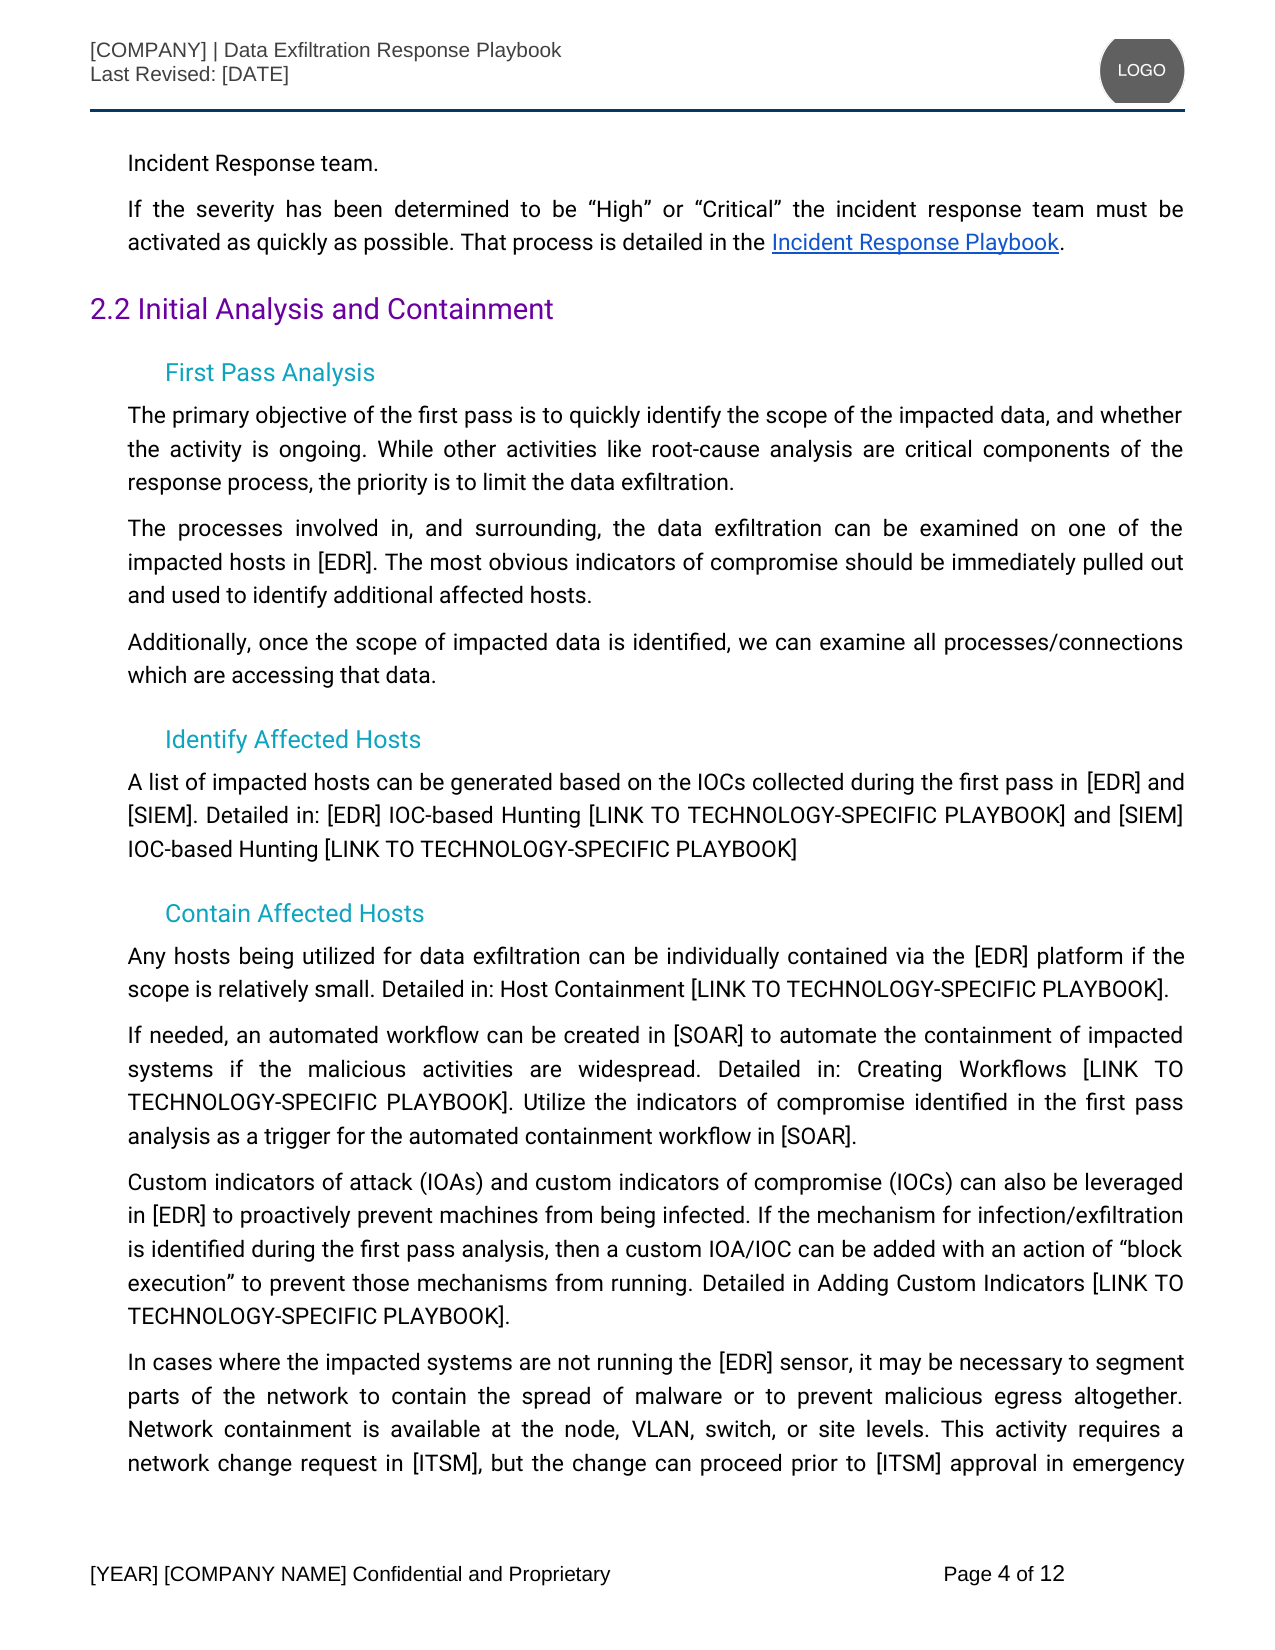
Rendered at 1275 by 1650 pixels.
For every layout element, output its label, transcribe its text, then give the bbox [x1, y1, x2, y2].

picture [1098, 39, 1186, 103]
text If the severity has been determined to be “High” or “Critical” the incident response team must be activated as quickly as possible. That process is detailed in the Incident Response Playbook. [127, 196, 1185, 256]
subtitle First Pass Analysis [127, 358, 1185, 388]
text The processes involved in, and surrounding, the data exfiltration can be examined on one of the impacted hosts in [EDR]. The most obvious indicators of compromise should be immediately pulled out and used to identify additional affected hosts. [127, 516, 1185, 609]
subtitle 2.2 Initial Analysis and Containment [90, 292, 1185, 326]
text The primary objective of the first pass is to quickly identify the scope of the impacted data, and whether the activity is ongoing. While other activities like root-cause analysis are critical components of the response process, the priority is to limit the data exfiltration. [127, 402, 1185, 496]
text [127, 1349, 1185, 1477]
text Additionally, once the scope of impacted data is identified, we can examine all processes/connections which are accessing that data. [127, 629, 1185, 689]
subtitle Contain Affected Hosts [127, 899, 1185, 928]
text If needed, an automated workflow can be created in [SOAR] to automate the containment of impacted systems if the malicious activities are widespread. Detailed in: Creating Workflows [LINK TO TECHNOLOGY-SPECIFIC PLAYBOOK]. Utilize the indicators of compromise identified in the first pass analysis as a trigger for the automated containment workflow in [SOAR]. [127, 1022, 1185, 1150]
subtitle Identify Affected Hosts [127, 725, 1185, 754]
text A list of impacted hosts can be generated based on the IOCs collected during the first pass in [EDR] and [SIEM]. Detailed in: [EDR] IOC-based Hunting [LINK TO TECHNOLOGY-SPECIFIC PLAYBOOK] and [SIEM] IOC-based Hunting [LINK TO TECHNOLOGY-SPECIFIC PLAYBOOK] [127, 769, 1185, 863]
text Custom indicators of attack (IOAs) and custom indicators of compromise (IOCs) can also be leveraged in [EDR] to proactively prevent machines from being infected. If the mechanism for infection/exfiltration is identified during the first pass analysis, then a custom IOA/IOC can be added with an action of “block execution” to prevent those mechanisms from running. Detailed in Adding Custom Indicators [LINK TO TECHNOLOGY-SPECIFIC PLAYBOOK]. [127, 1169, 1185, 1330]
text Any hosts being utilized for data exfiltration can be individually contained via the [EDR] platform if the scope is relatively small. Detailed in: Host Containment [LINK TO TECHNOLOGY-SPECIFIC PLAYBOOK]. [127, 943, 1185, 1003]
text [127, 150, 1185, 177]
